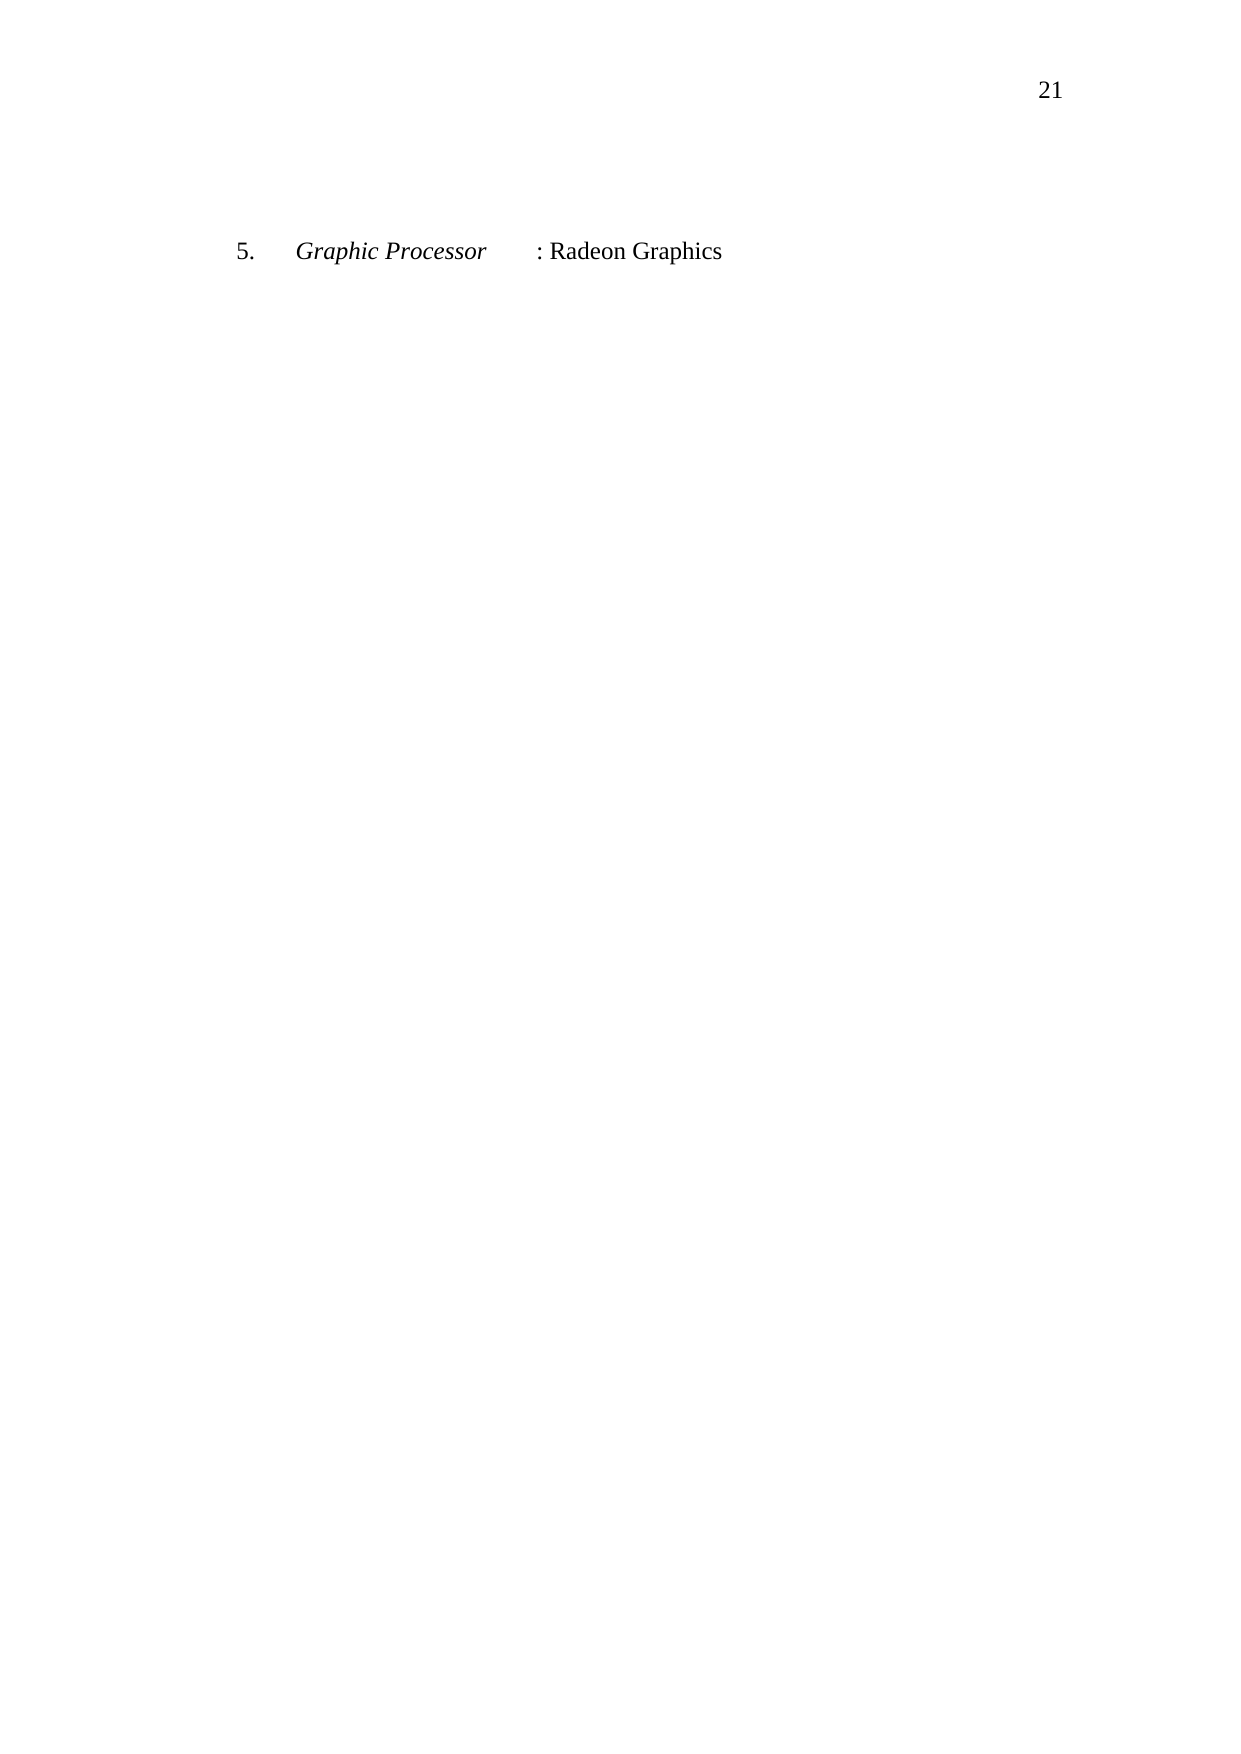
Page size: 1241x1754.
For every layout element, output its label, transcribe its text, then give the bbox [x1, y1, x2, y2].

list Graphic Processor : Radeon Graphics [236, 236, 1063, 265]
